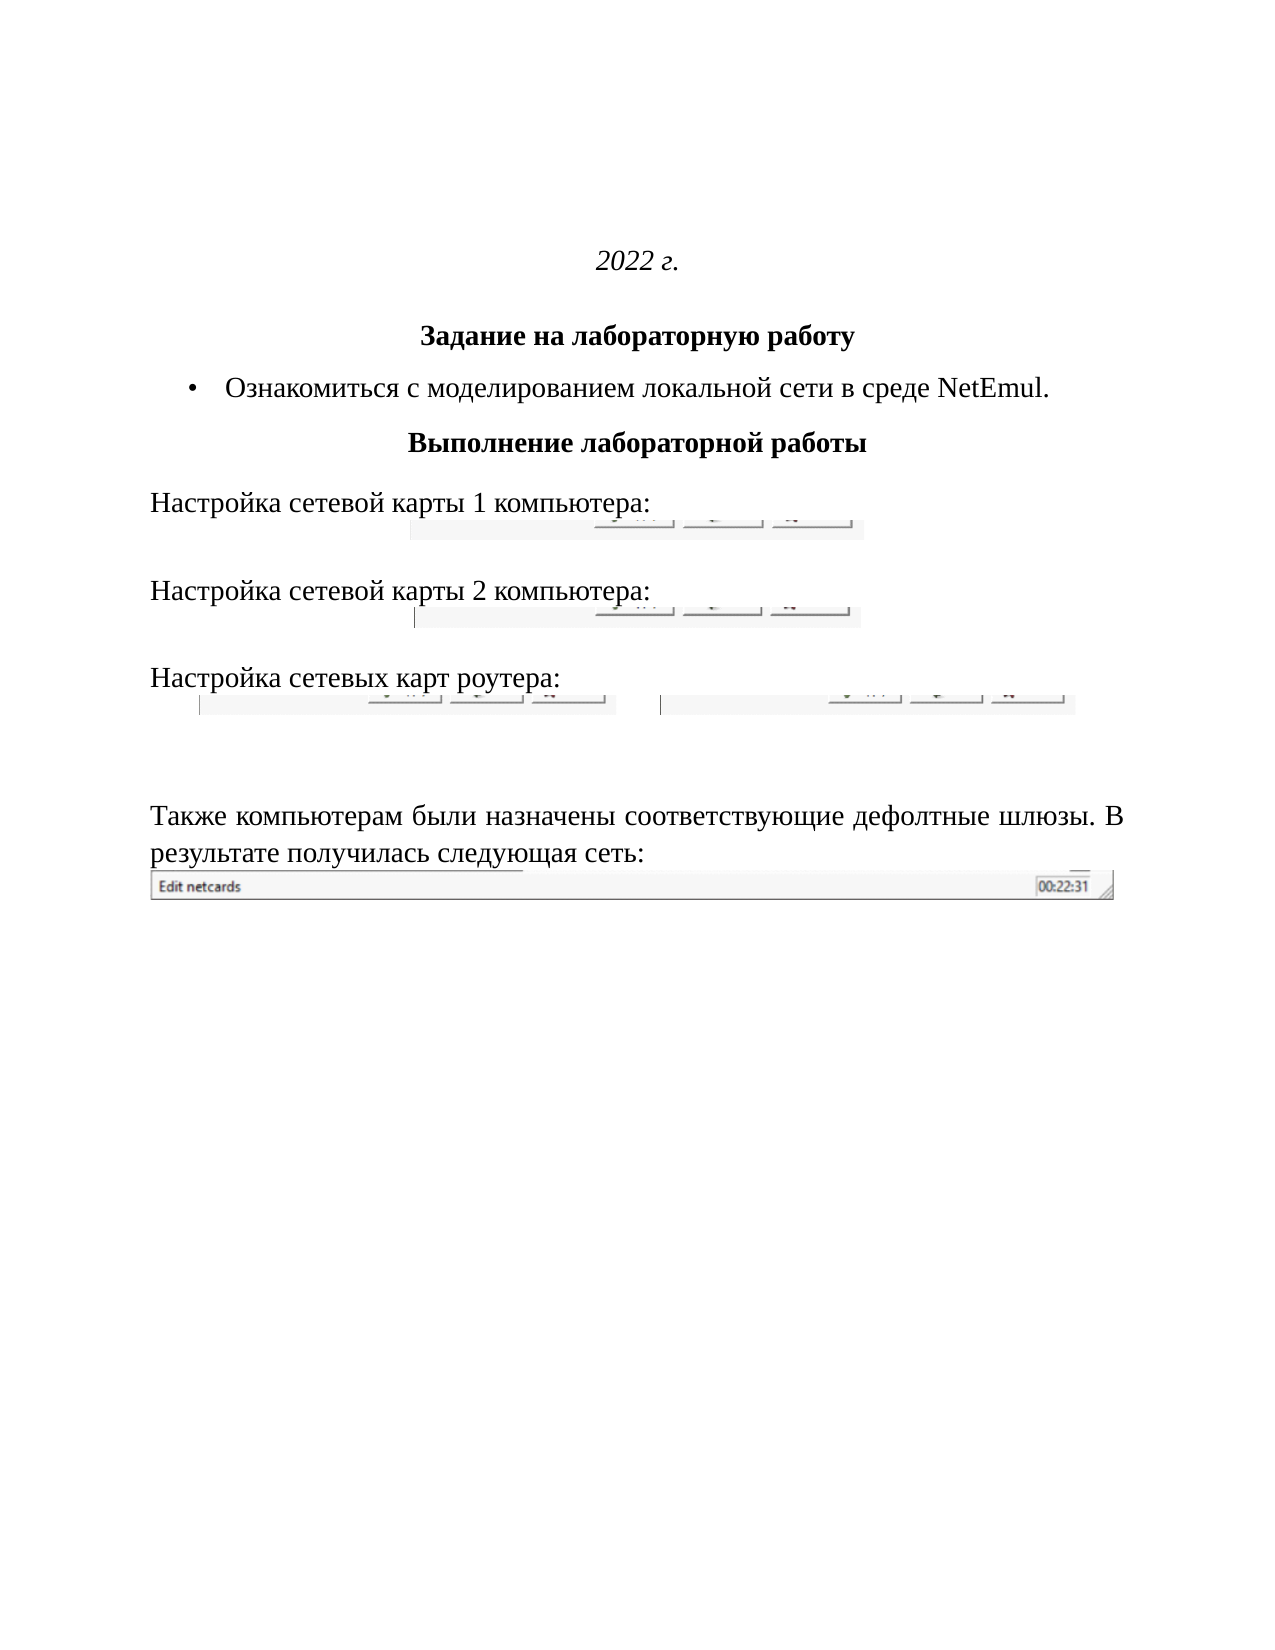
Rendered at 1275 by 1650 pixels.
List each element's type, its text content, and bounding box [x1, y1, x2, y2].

text Задание на лабораторную работу [150, 325, 1125, 350]
text Настройка сетевых карт роутера: [150, 657, 1125, 695]
text 2022 г. [150, 250, 1125, 275]
list Ознакомиться с моделированием локальной сети в среде NetEmul. [187, 375, 1125, 404]
text Настройка сетевой карты 2 компьютера: [150, 570, 1125, 607]
text Настройка сетевой карты 1 компьютера: [150, 482, 1125, 520]
text Выполнение лабораторной работы [150, 432, 1125, 457]
text Также компьютерам были назначены соответствующие дефолтные шлюзы. В результате получилась следующая сеть: [150, 795, 1125, 870]
